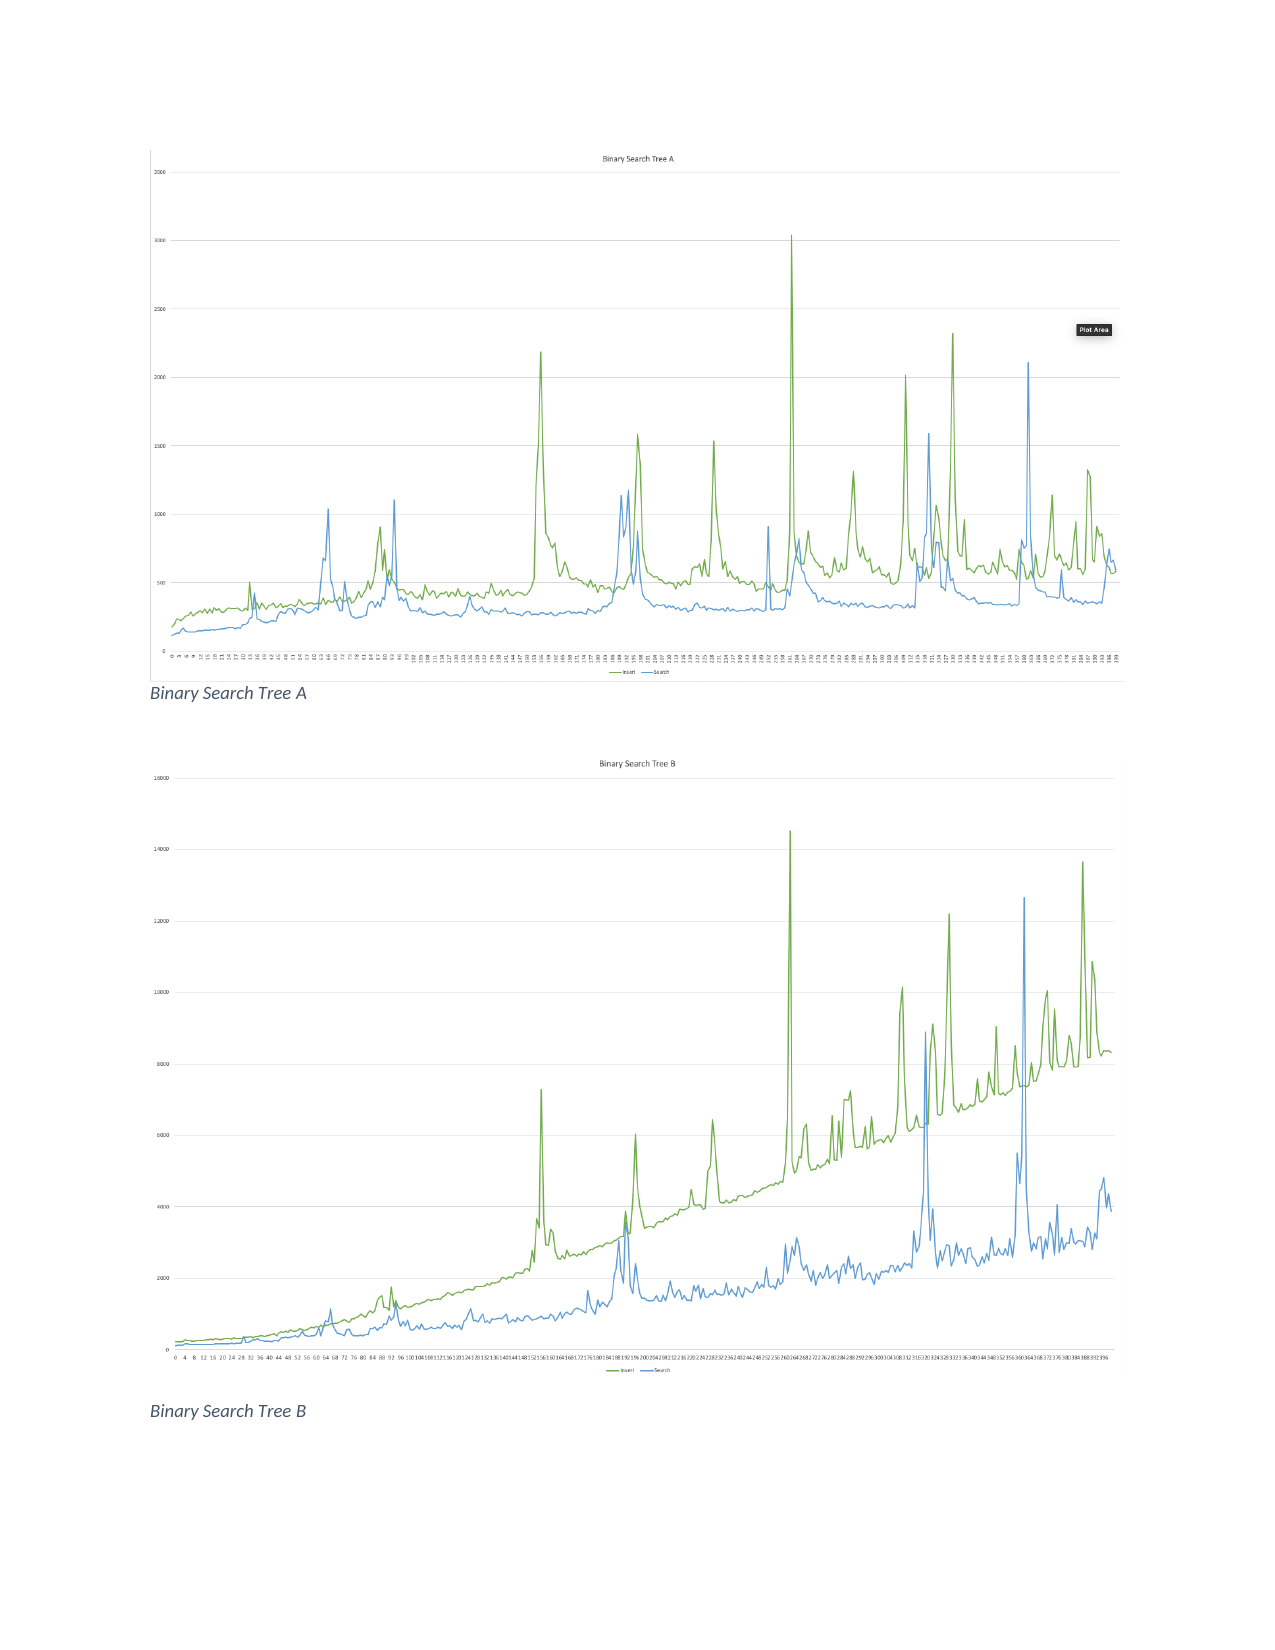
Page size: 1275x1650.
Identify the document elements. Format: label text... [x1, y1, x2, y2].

picture [150, 150, 1125, 682]
picture [150, 755, 1125, 1379]
